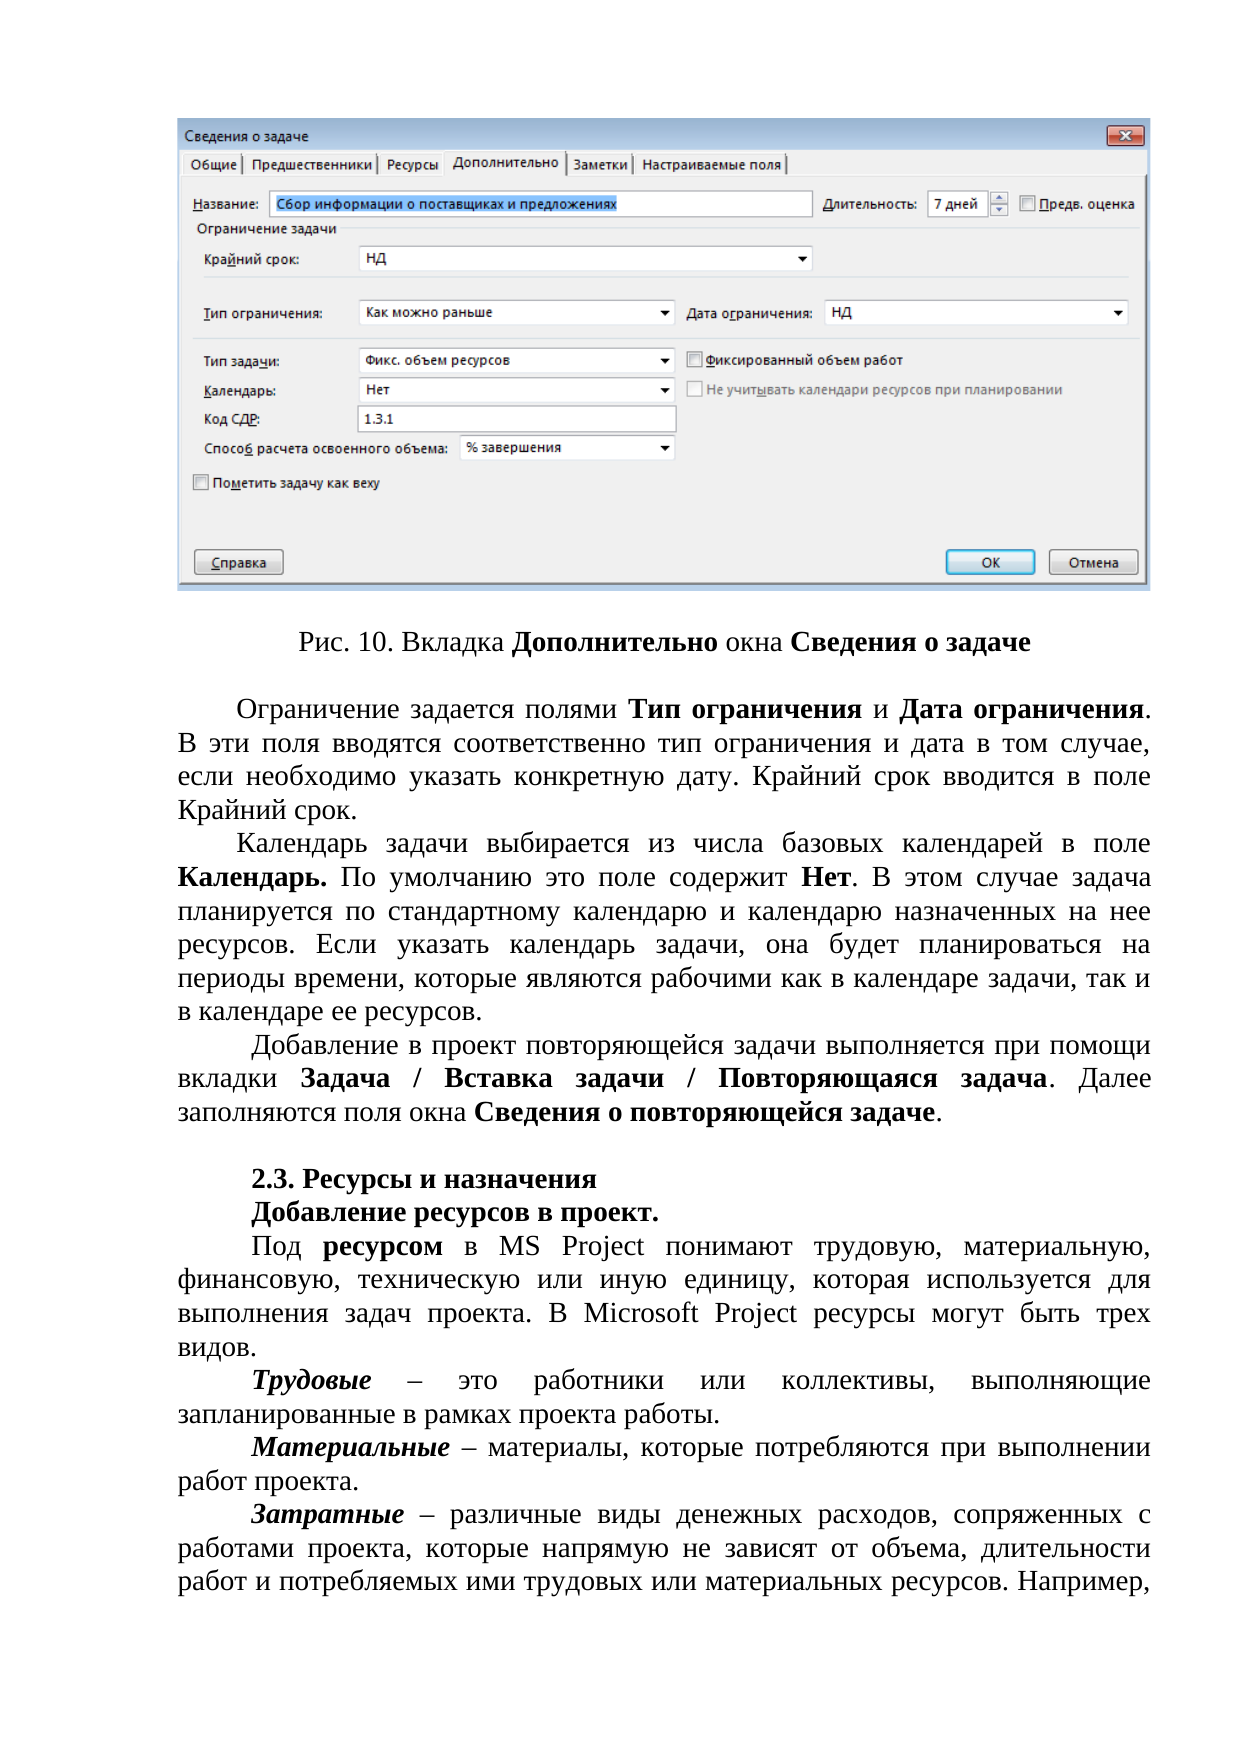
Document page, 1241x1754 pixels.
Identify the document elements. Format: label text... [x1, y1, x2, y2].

text Добавление ресурсов в проект. [177, 1194, 1152, 1228]
picture [177, 118, 1151, 591]
text Материальные – материалы, которые потребляются при выполнении работ проекта. [177, 1429, 1152, 1496]
text Рис. 10. Вкладка Дополнительно окна Сведения о задаче [177, 624, 1152, 658]
text 2.3. Ресурсы и назначения [177, 1161, 1152, 1194]
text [177, 1496, 1152, 1597]
text Добавление в проект повторяющейся задачи выполняется при помощи вкладки Задача / Вставка задачи / Повторяющаяся задача. Далее заполняются поля окна Сведения о повторяющейся задаче. [177, 1027, 1152, 1127]
text Под ресурсом в MS Project понимают трудовую, материальную, финансовую, техническую или иную единицу, которая используется для выполнения задач проекта. В Microsoft Project ресурсы могут быть трех видов. [177, 1228, 1152, 1362]
text Календарь задачи выбирается из числа базовых календарей в поле Календарь. По умолчанию это поле содержит Нет. В этом случае задача планируется по стандартному календарю и календарю назначенных на нее ресурсов. Если указать календарь задачи, она будет планироваться на периоды времени, которые являются рабочими как в календаре задачи, так и в календаре ее ресурсов. [177, 826, 1152, 1027]
text Трудовые – это работники или коллективы, выполняющие запланированные в рамках проекта работы. [177, 1362, 1152, 1429]
text Ограничение задается полями Тип ограничения и Дата ограничения. В эти поля вводятся соответственно тип ограничения и дата в том случае, если необходимо указать конкретную дату. Крайний срок вводится в поле Крайний срок. [177, 691, 1152, 826]
